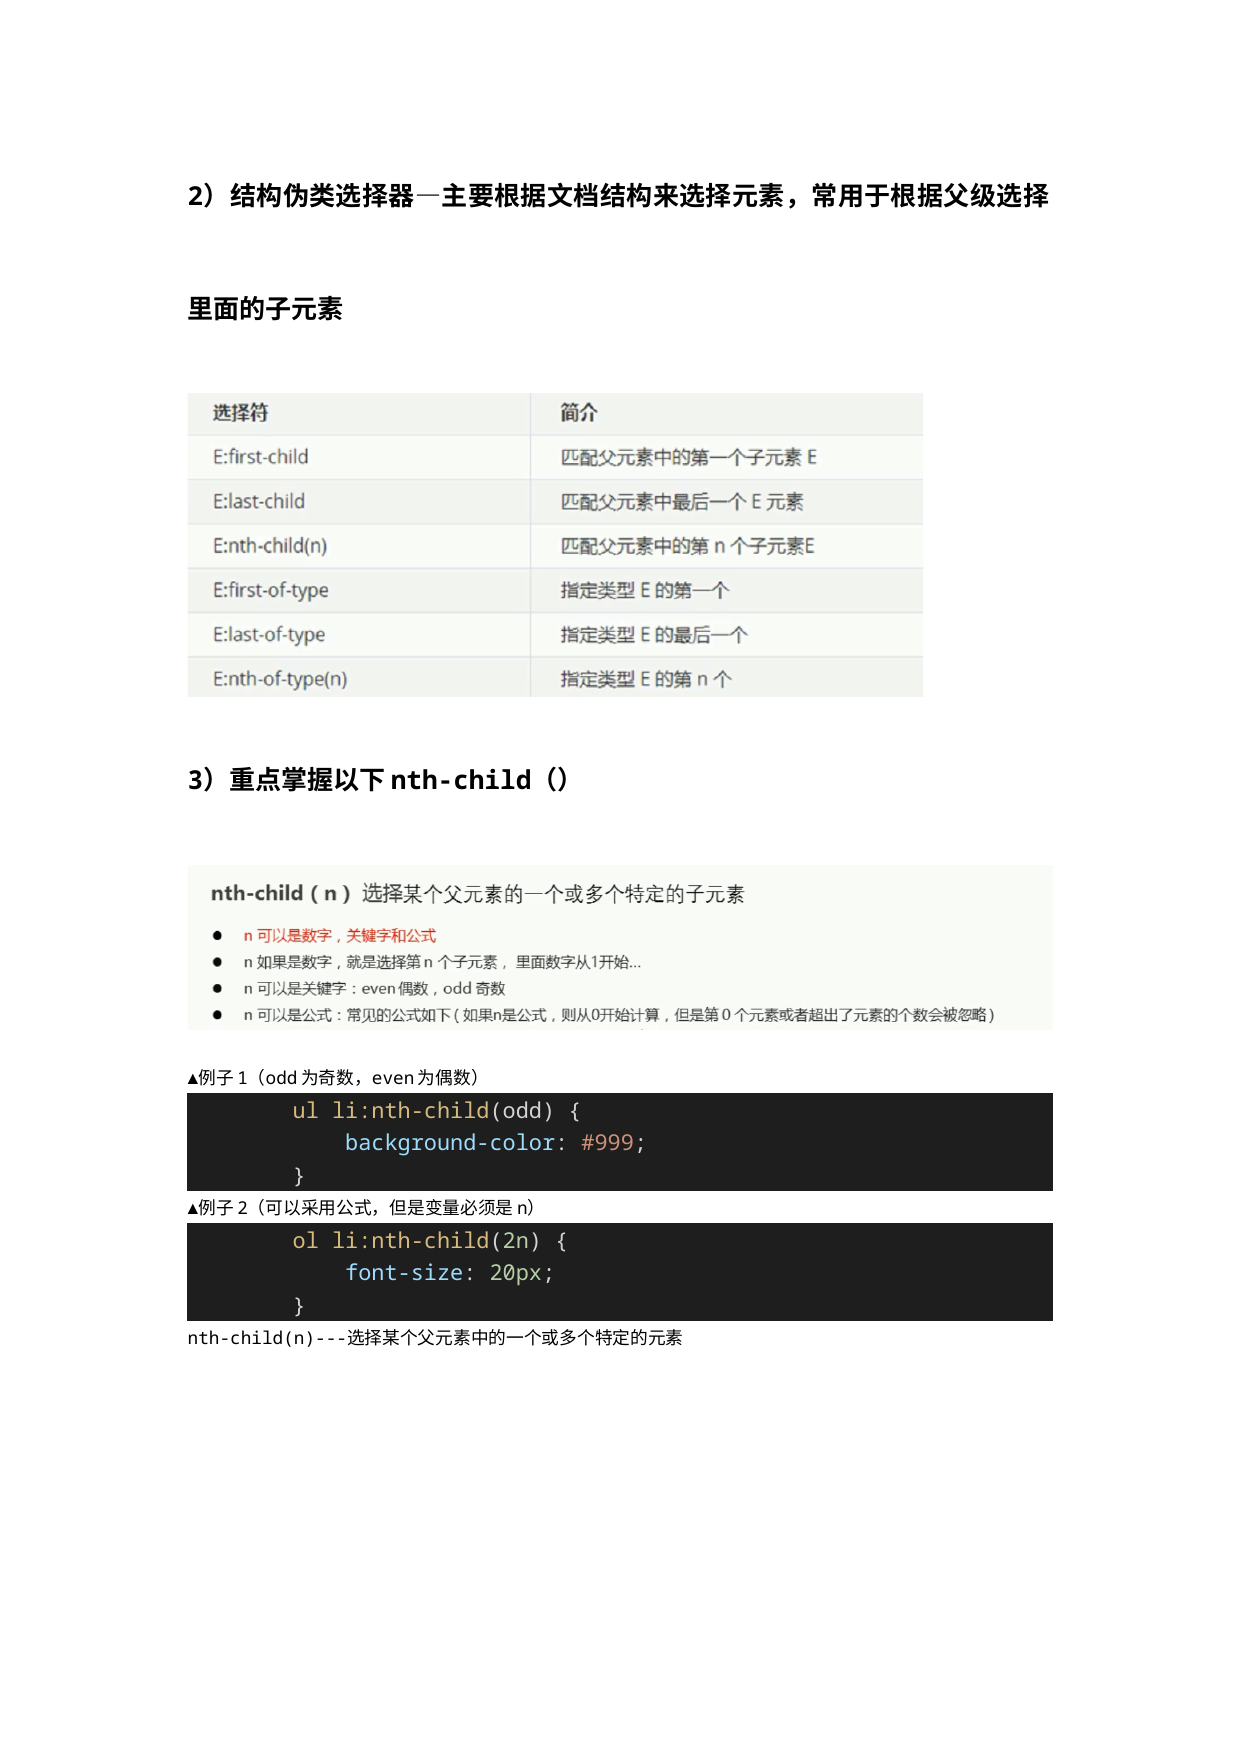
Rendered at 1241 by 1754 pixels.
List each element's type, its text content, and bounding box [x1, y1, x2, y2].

text ▲例子1（odd为奇数，even为偶数） [187, 1061, 1053, 1093]
subtitle 3）重点掌握以下nth-child（） [187, 746, 1053, 811]
text } [187, 1288, 1053, 1321]
text ol li:nth-child(2n) { [187, 1223, 1053, 1256]
text ul li:nth-child(odd) { [187, 1093, 1053, 1126]
picture [187, 865, 1053, 1030]
text nth-child(n)---选择某个父元素中的一个或多个特定的元素 [187, 1321, 1053, 1353]
text ▲例子2（可以采用公式，但是变量必须是n） [187, 1191, 1053, 1223]
picture [187, 393, 924, 697]
text font-size: 20px; [187, 1256, 1053, 1288]
text } [187, 1158, 1053, 1191]
subtitle 2）结构伪类选择器—主要根据文档结构来选择元素，常用于根据父级选择里面的子元素 [187, 162, 1053, 339]
text background-color: #999; [187, 1126, 1053, 1158]
